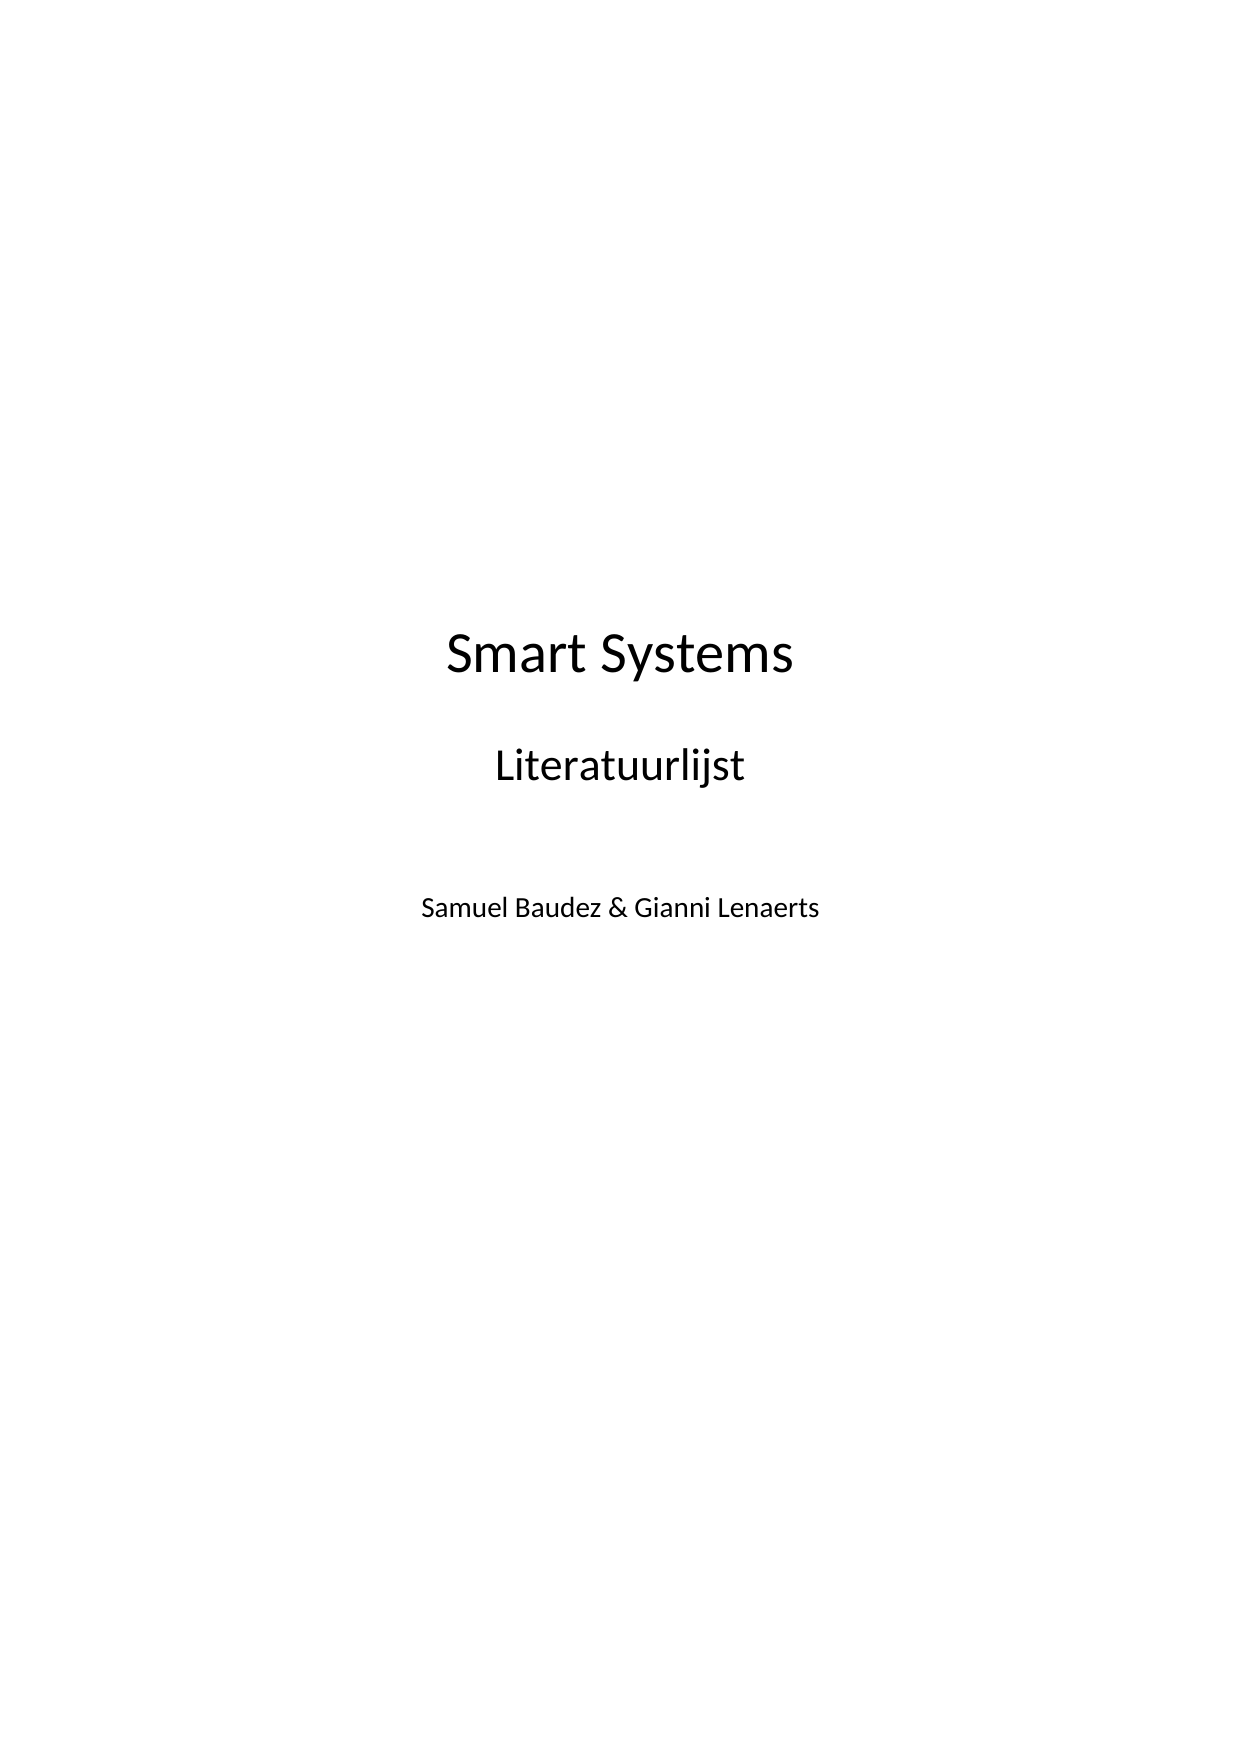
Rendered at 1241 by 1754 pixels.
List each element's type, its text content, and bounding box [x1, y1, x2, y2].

text Smart Systems [148, 615, 1093, 717]
text Samuel Baudez & Gianni Lenaerts [148, 889, 1093, 925]
text Literatuurlijst [148, 736, 1093, 792]
